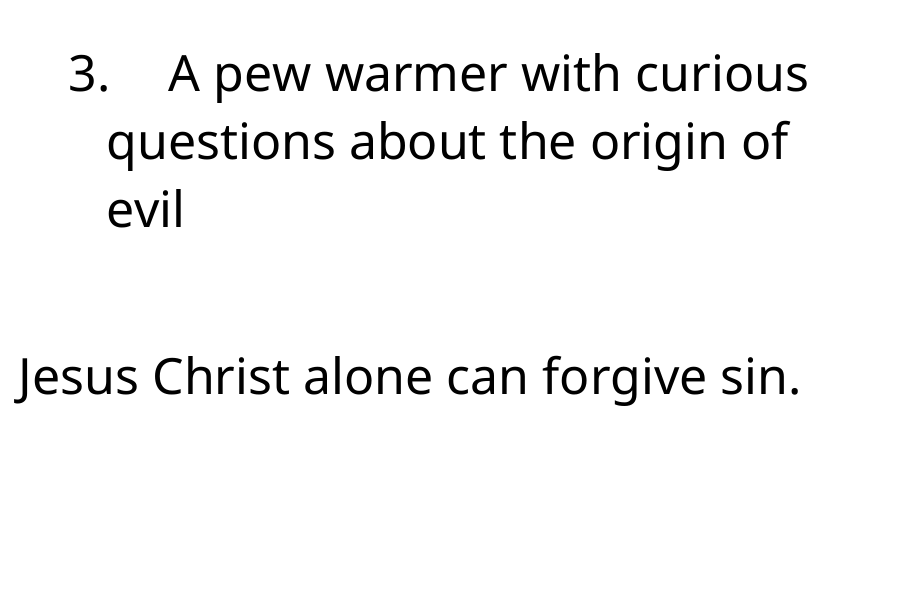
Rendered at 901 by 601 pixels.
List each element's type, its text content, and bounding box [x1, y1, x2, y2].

text Jesus Christ alone can forgive sin. [19, 341, 881, 409]
list A pew warmer with curious questions about the origin of evil [69, 37, 881, 242]
